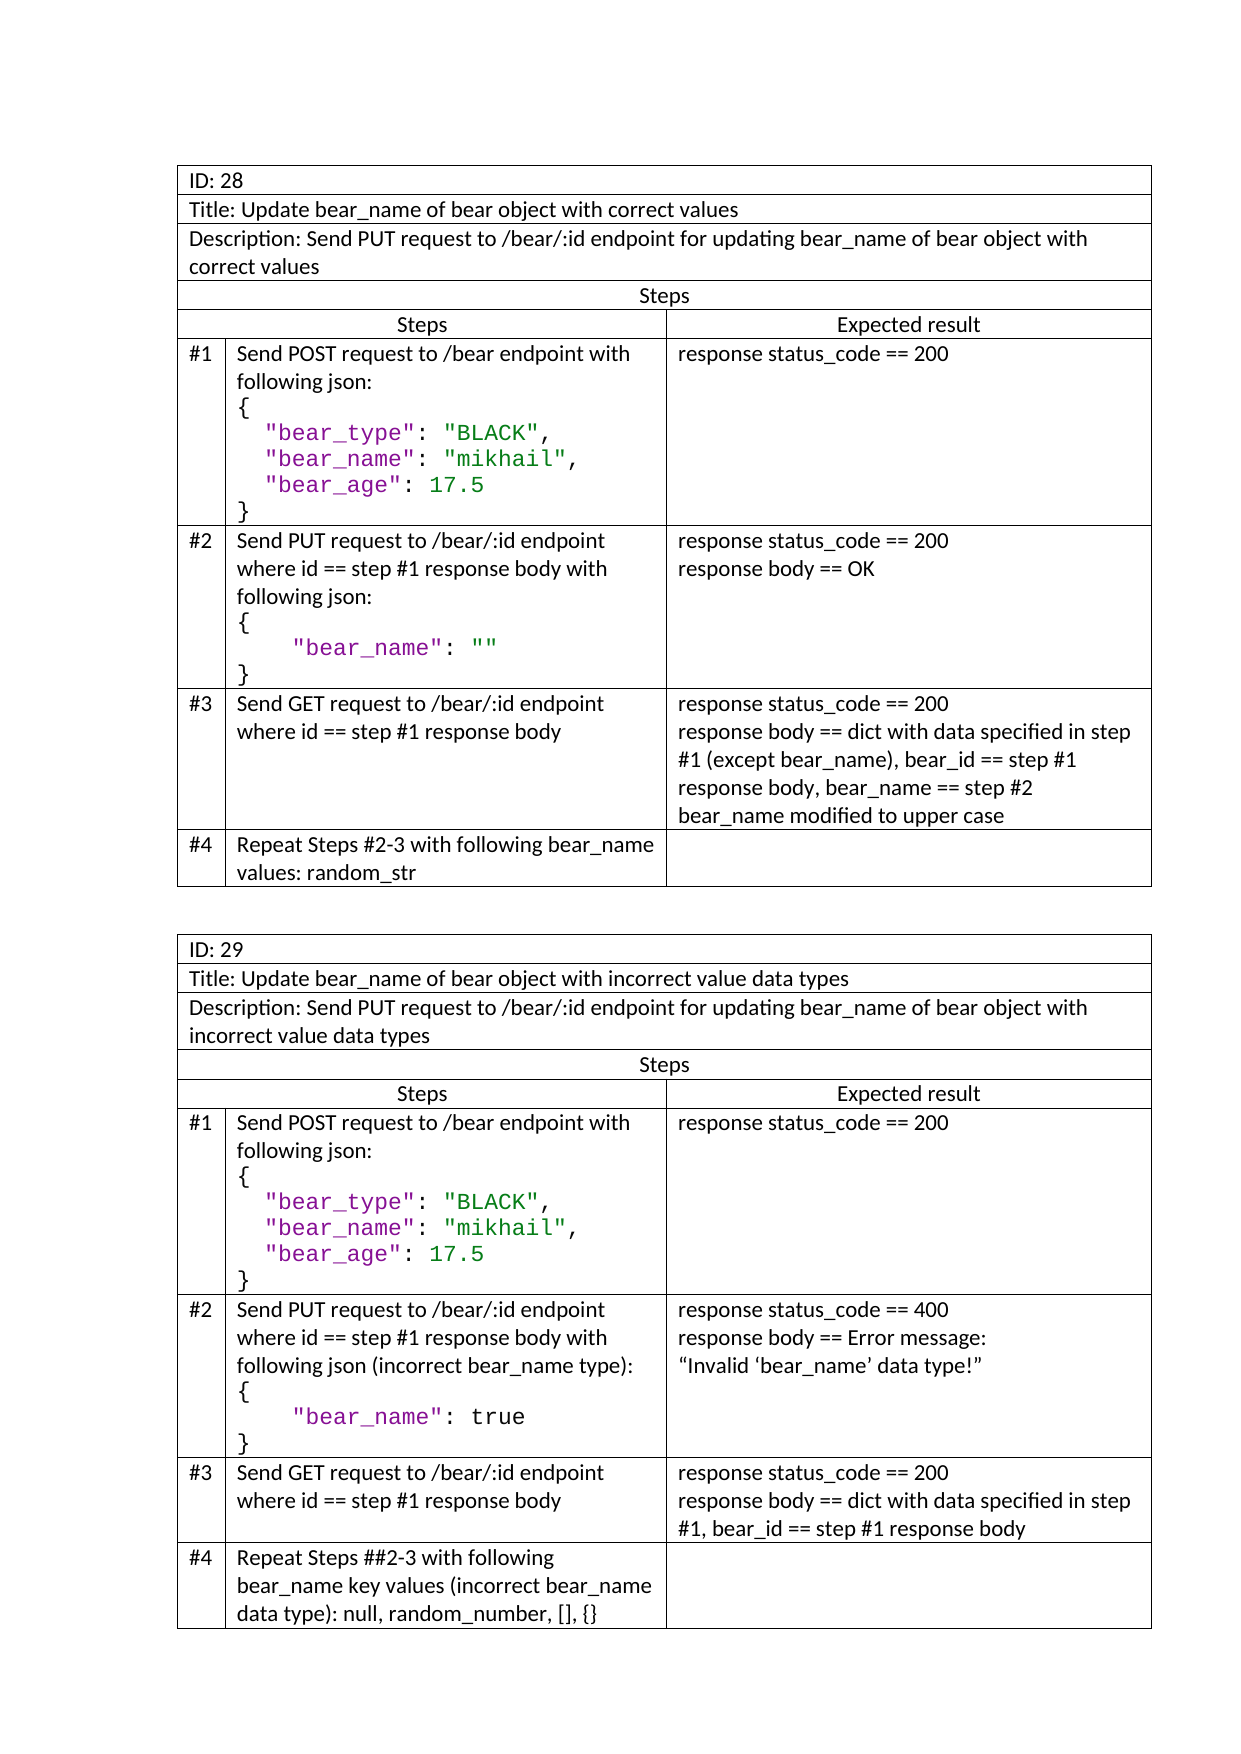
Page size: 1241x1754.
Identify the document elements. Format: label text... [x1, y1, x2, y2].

table_cell #3 [178, 1458, 225, 1542]
table_cell Expected result [667, 1080, 1151, 1107]
table_cell #4 [178, 1543, 225, 1627]
table_cell response status_code == 200 response body == dict with data specified in step #1, bear_id == step #1 response body [667, 1458, 1151, 1542]
table_cell #1 [178, 339, 225, 525]
table_cell Repeat Steps #2-3 with following bear_name values: random_str [226, 830, 666, 886]
table_cell response status_code == 200 [667, 1109, 1151, 1294]
table_cell #2 [178, 1295, 225, 1457]
table_cell Repeat Steps ##2-3 with following bear_name key values (incorrect bear_name data type): null, random_number, [], {} [226, 1543, 666, 1627]
table_cell Send POST request to /bear endpoint with following json: { "bear_type": "BLACK", "bear_name": "mikhail", "bear_age": 17.5 } [226, 1109, 666, 1294]
table_cell Steps [178, 1050, 1151, 1078]
table_cell Title: Update bear_name of bear object with correct values [178, 195, 1151, 223]
table_cell Steps [178, 1080, 666, 1107]
table_cell Send GET request to /bear/:id endpoint where id == step #1 response body [226, 1458, 666, 1542]
table_cell response status_code == 200 response body == dict with data specified in step #1 (except bear_name), bear_id == step #1 response body, bear_name == step #2 bear_name modified to upper case [667, 689, 1151, 829]
table_cell Send PUT request to /bear/:id endpoint where id == step #1 response body with following json: { "bear_name": "" } [226, 526, 666, 688]
table_cell #4 [178, 830, 225, 886]
table_cell Title: Update bear_name of bear object with incorrect value data types [178, 964, 1151, 992]
table_cell response status_code == 200 response body == OK [667, 526, 1151, 688]
table_cell response status_code == 200 [667, 339, 1151, 525]
table_cell response status_code == 400 response body == Error message: “Invalid ‘bear_name’ data type!” [667, 1295, 1151, 1457]
table_cell Send POST request to /bear endpoint with following json: { "bear_type": "BLACK", "bear_name": "mikhail", "bear_age": 17.5 } [226, 339, 666, 525]
table_cell Steps [178, 281, 1151, 309]
table_header ID: 29 [178, 935, 1151, 963]
table_cell #1 [178, 1109, 225, 1294]
table_cell Expected result [667, 310, 1151, 338]
table_cell Send GET request to /bear/:id endpoint where id == step #1 response body [226, 689, 666, 829]
table_cell #2 [178, 526, 225, 688]
table_cell Send PUT request to /bear/:id endpoint where id == step #1 response body with following json (incorrect bear_name type): { "bear_name": true } [226, 1295, 666, 1457]
table_cell Steps [178, 310, 666, 338]
table_header ID: 28 [178, 166, 1151, 194]
table_cell [667, 1543, 1151, 1627]
table_cell Description: Send PUT request to /bear/:id endpoint for updating bear_name of bear object with incorrect value data types [178, 993, 1151, 1049]
table_cell [667, 830, 1151, 886]
table_cell Description: Send PUT request to /bear/:id endpoint for updating bear_name of bear object with correct values [178, 224, 1151, 280]
table_cell #3 [178, 689, 225, 829]
